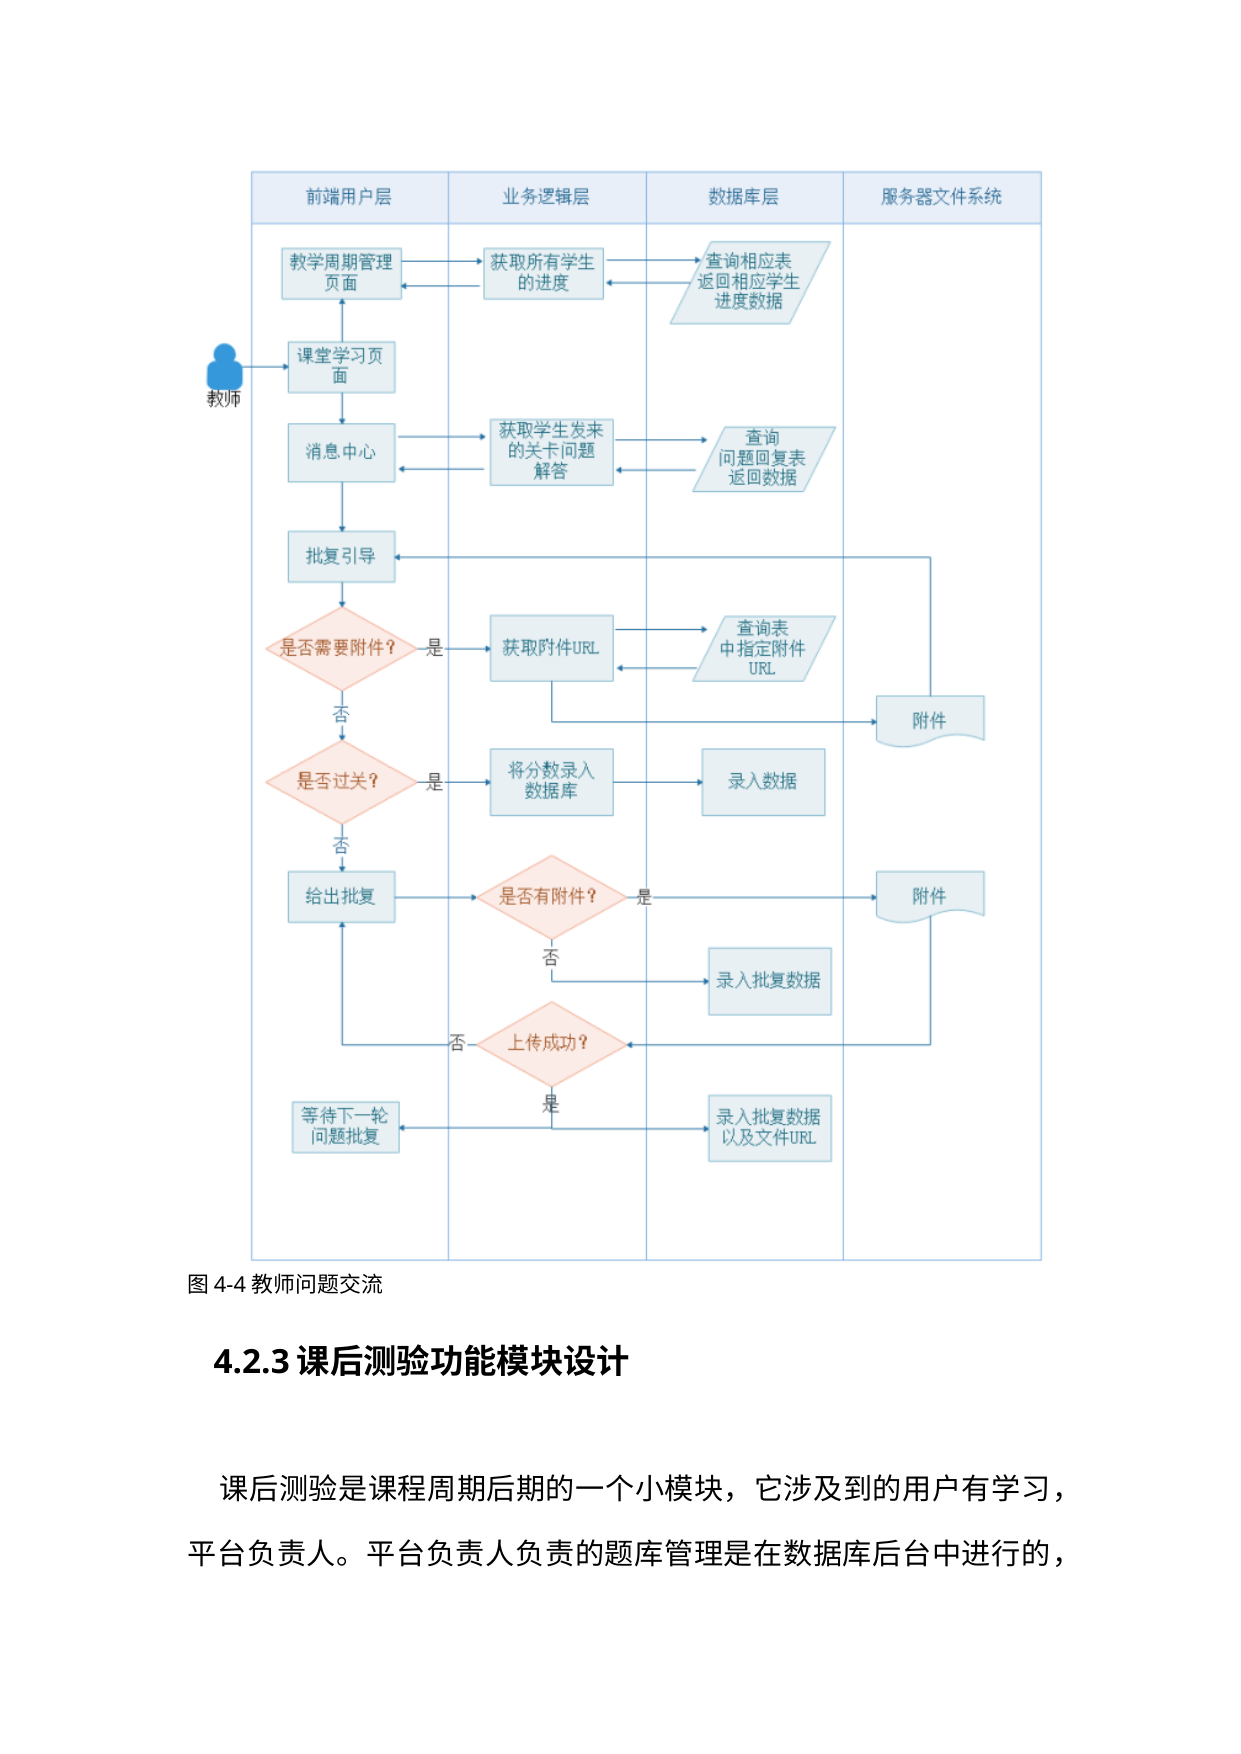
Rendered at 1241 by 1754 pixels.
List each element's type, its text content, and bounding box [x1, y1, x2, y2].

subtitle 4.2.3课后测验功能模块设计 [187, 1327, 1053, 1392]
picture [187, 162, 1052, 1267]
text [187, 1454, 1053, 1584]
